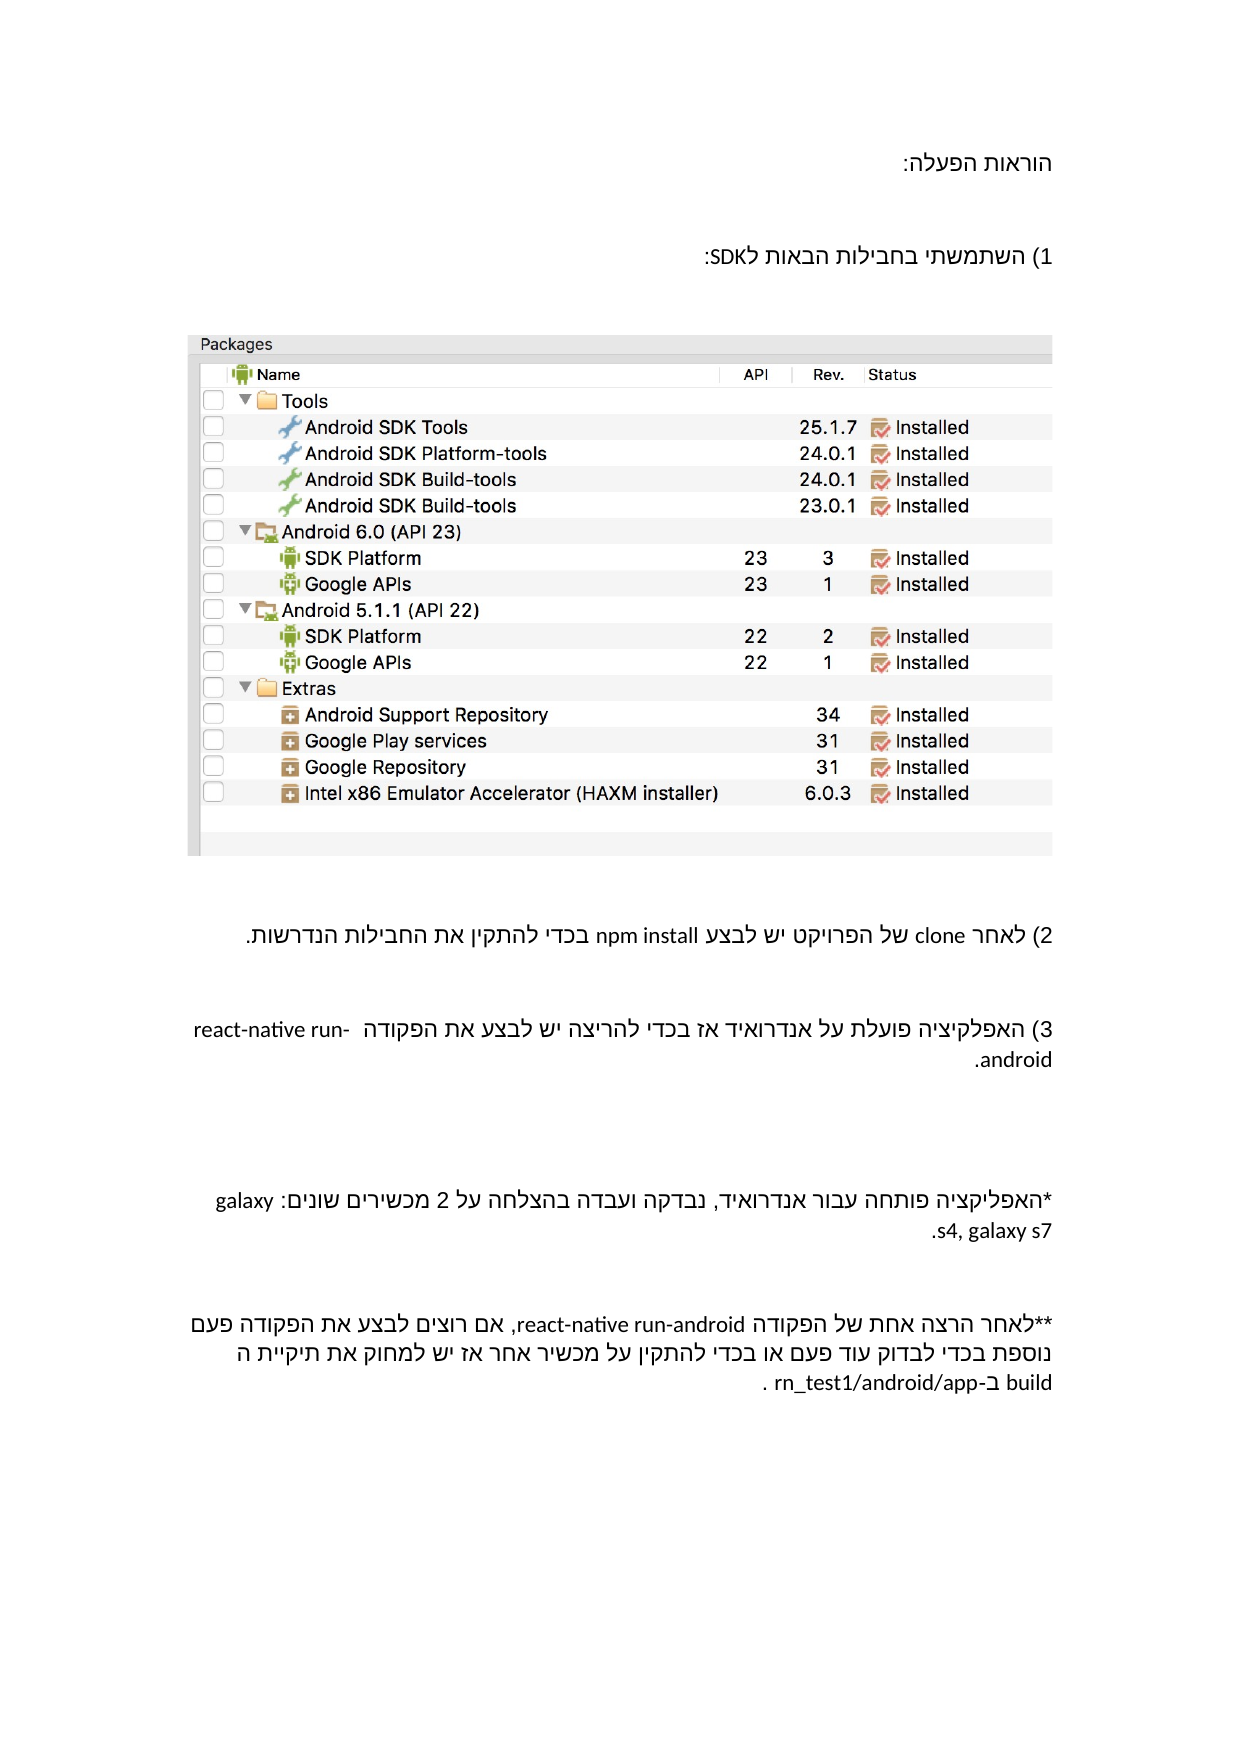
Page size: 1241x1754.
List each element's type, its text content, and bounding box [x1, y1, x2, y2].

text 3) האפלקיציה פועלת על אנדרואיד אז בכדי להריצה יש לבצע את הפקודה react-native run-android. [187, 1015, 1053, 1073]
text 2) לאחר clone של הפרויקט יש לבצע npm install בכדי להתקין את החבילות הנדרשות. [187, 921, 1053, 949]
text **לאחר הרצה אחת של הפקודה react-native run-android, אם רוצים לבצע את הפקודה פעם נוספת בכדי לבדוק עוד פעם או בכדי להתקין על מכשיר אחר אז יש למחוק את תיקיית ה build ב-rn_test1/android/app . [187, 1310, 1053, 1396]
picture [187, 335, 1053, 856]
text *האפליקציה פותחה עבור אנדרואיד, נבדקה ועבדה בהצלחה על 2 מכשירים שונים: galaxy s4, galaxy s7. [187, 1186, 1053, 1244]
text 1) השתמשתי בחבילות הבאות לSDK: [187, 242, 1053, 270]
text הוראות הפעלה: [187, 150, 1053, 176]
